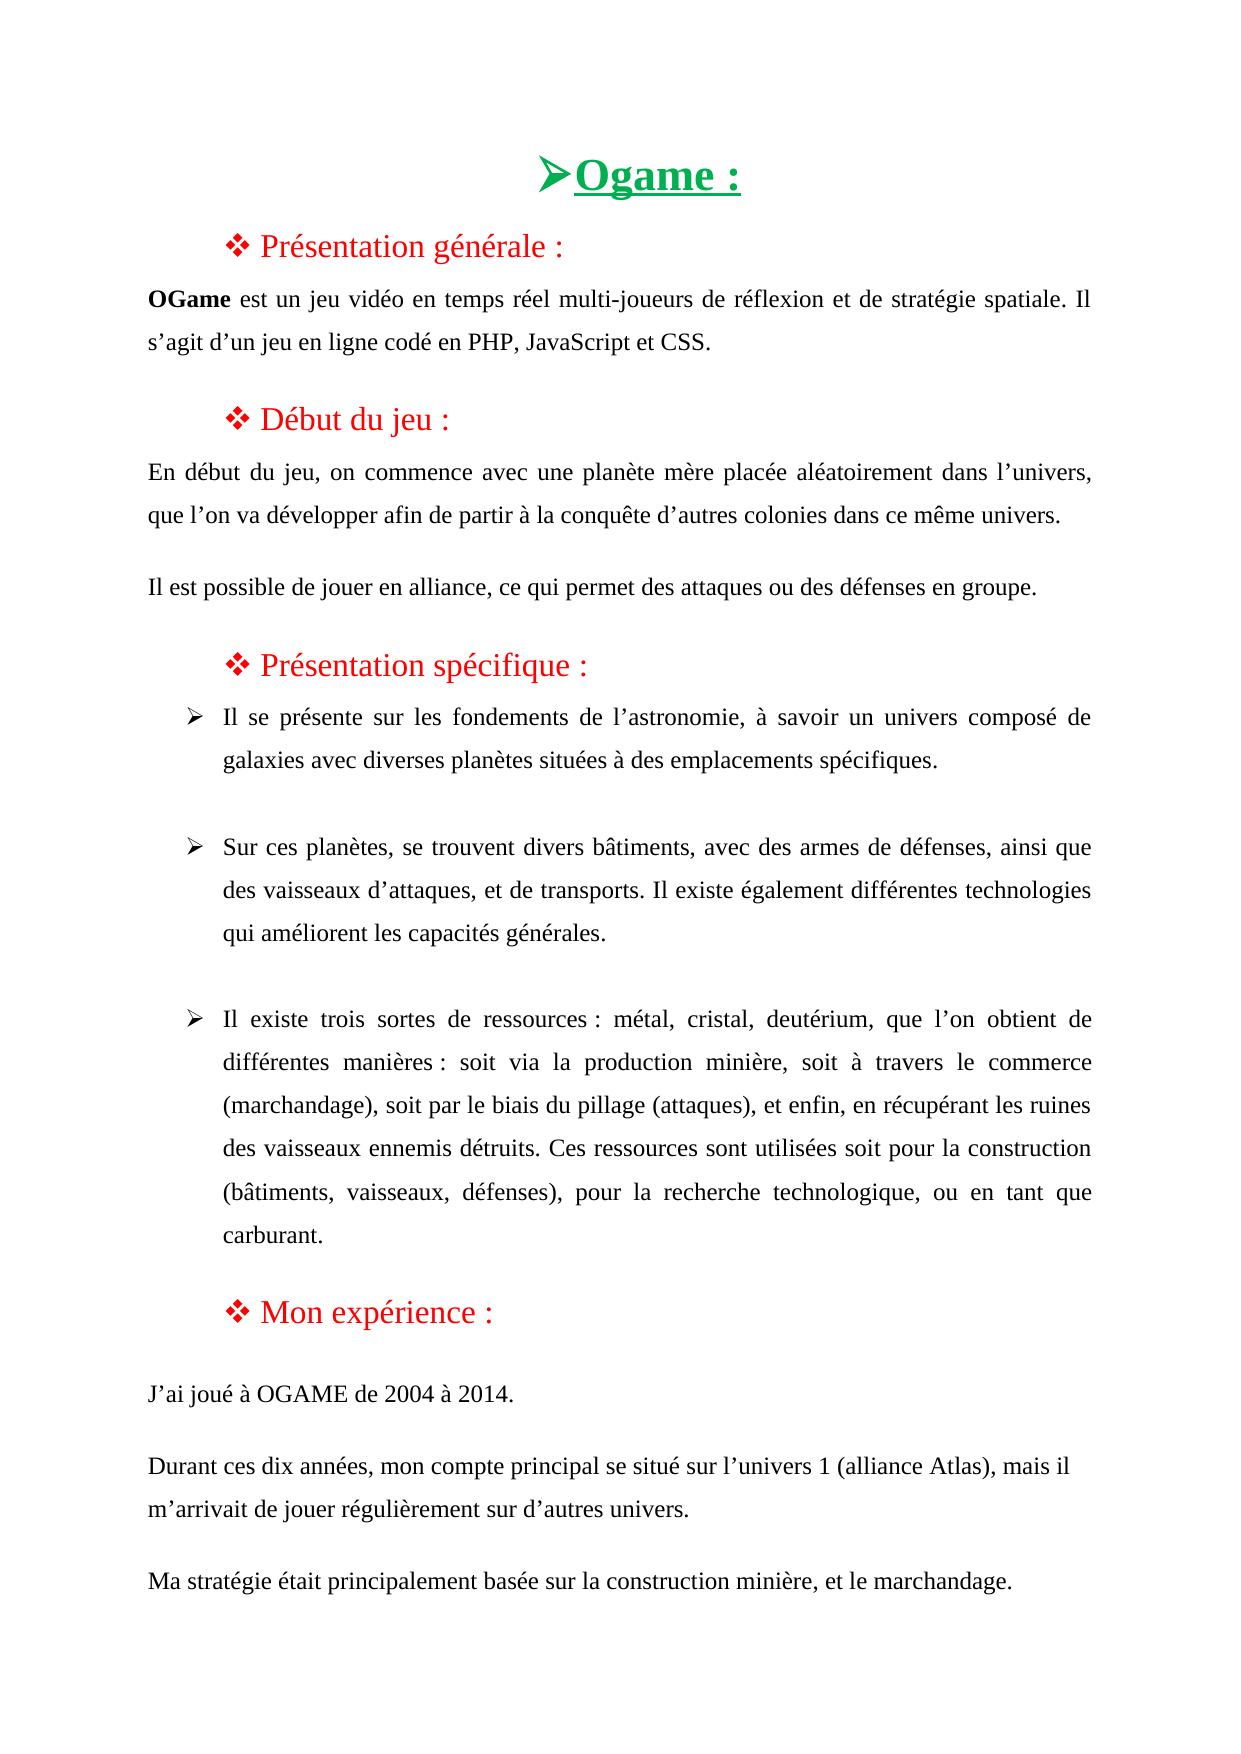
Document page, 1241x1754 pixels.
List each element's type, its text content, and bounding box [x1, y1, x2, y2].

list Présentation générale : [223, 227, 1093, 265]
list Il se présente sur les fondements de l’astronomie, à savoir un univers composé de galaxies avec diverses planètes situées à des emplacements spécifiques. [185, 702, 1093, 774]
list Début du jeu : [223, 399, 1093, 438]
text OGame est un jeu vidéo en temps réel multi-joueurs de réflexion et de stratégie spatiale. Il s’agit d’un jeu en ligne codé en PHP, JavaScript et CSS. [148, 284, 1093, 356]
list Mon expérience : [223, 1292, 1093, 1330]
list Présentation spécifique : [223, 645, 1093, 683]
text Durant ces dix années, mon compte principal se situé sur l’univers 1 (alliance Atlas), mais il m’arrivait de jouer régulièrement sur d’autres univers. [148, 1451, 1093, 1523]
text Il est possible de jouer en alliance, ce qui permet des attaques ou des défenses en groupe. [148, 572, 1093, 601]
text En début du jeu, on commence avec une planète mère placée aléatoirement dans l’univers, que l’on va développer afin de partir à la conquête d’autres colonies dans ce même univers. [148, 457, 1093, 529]
list Ogame : [185, 148, 1093, 200]
text J’ai joué à OGAME de 2004 à 2014. [148, 1379, 1093, 1407]
list Il existe trois sortes de ressources : métal, cristal, deutérium, que l’on obtient de différentes manières : soit via la production minière, soit à travers le commerce (marchandage), soit par le biais du pillage (attaques), et enfin, en récupérant les ruines des vaisseaux ennemis détruits. Ces ressources sont utilisées soit pour la construction (bâtiments, vaisseaux, défenses), pour la recherche technologique, ou en tant que carburant. [185, 1004, 1093, 1248]
list Sur ces planètes, se trouvent divers bâtiments, avec des armes de défenses, ainsi que des vaisseaux d’attaques, et de transports. Il existe également différentes technologies qui améliorent les capacités générales. [185, 832, 1093, 947]
text Ma stratégie était principalement basée sur la construction minière, et le marchandage. [148, 1566, 1093, 1595]
